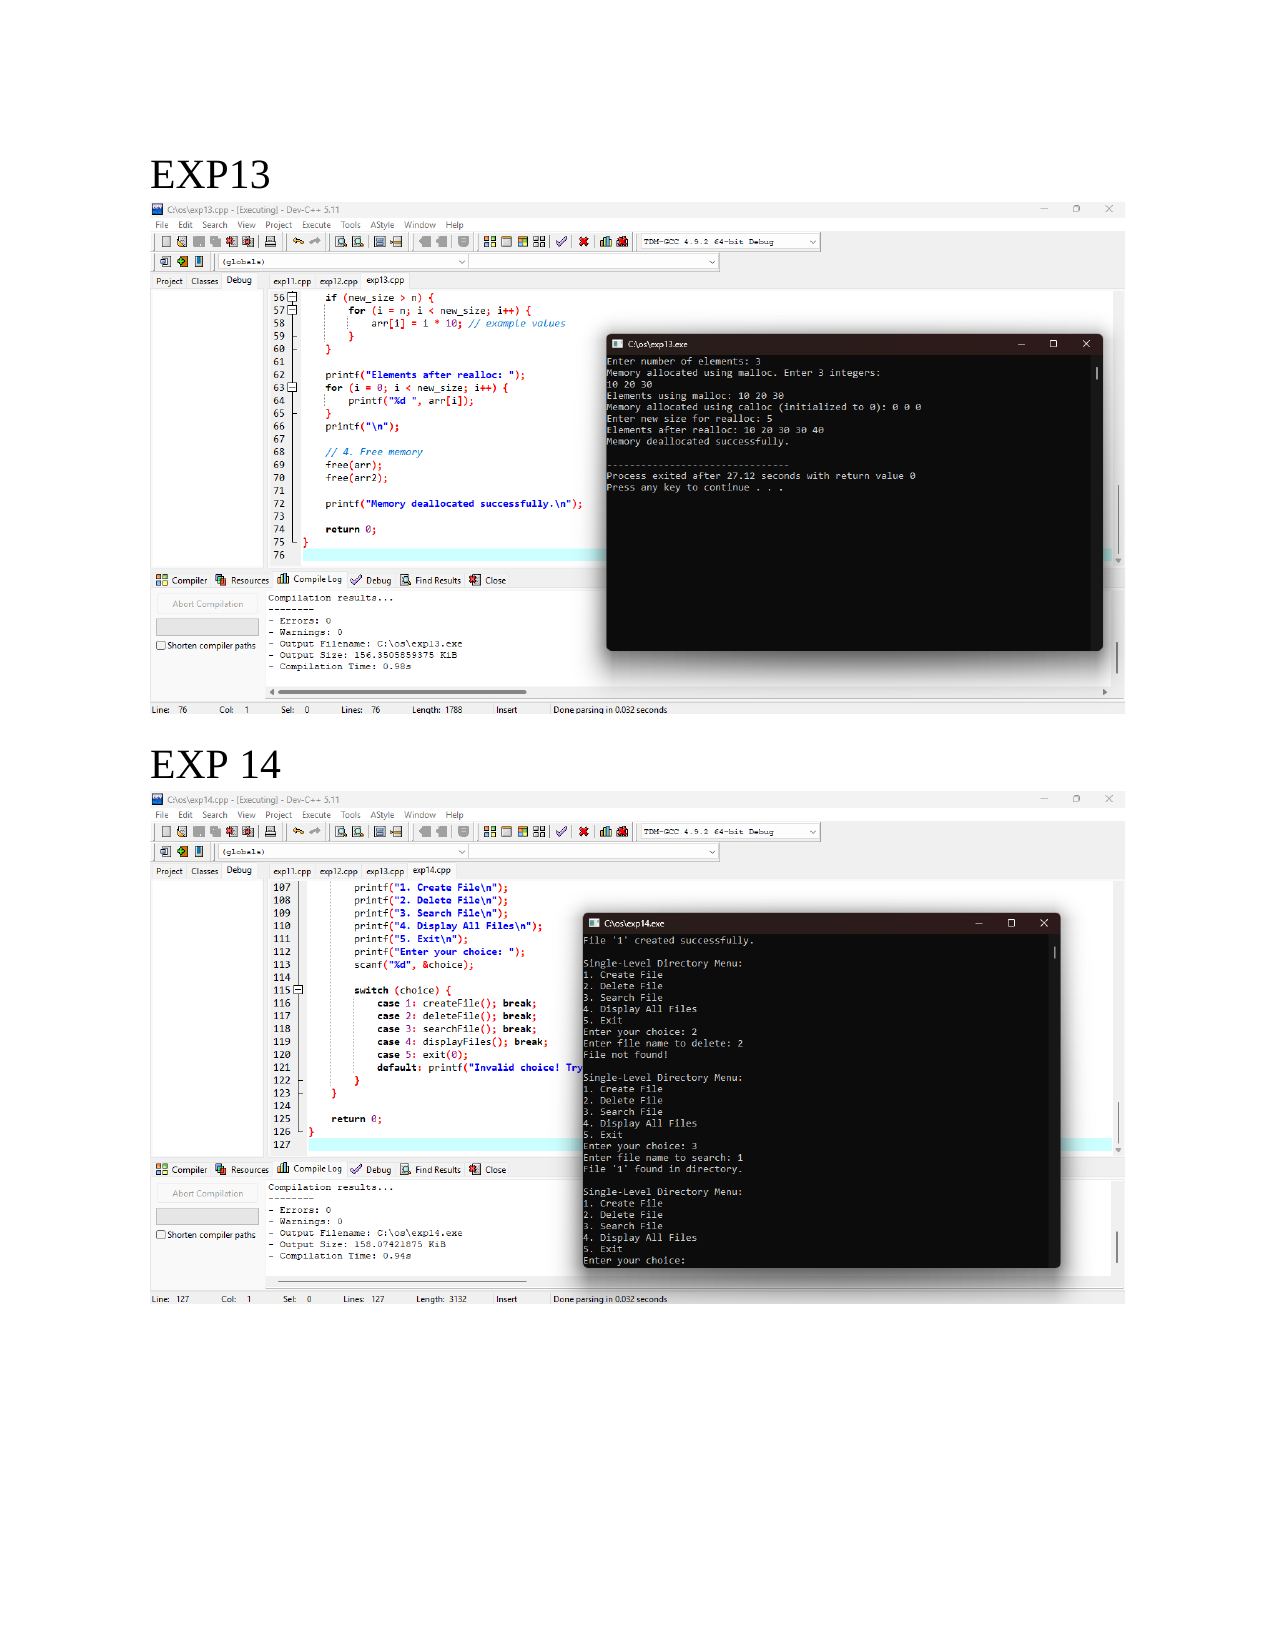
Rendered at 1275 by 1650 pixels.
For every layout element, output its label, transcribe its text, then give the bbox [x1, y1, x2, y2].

picture [150, 791, 1125, 1304]
text EXP13 [150, 150, 1125, 202]
text EXP 14 [150, 739, 1125, 791]
picture [150, 202, 1125, 714]
